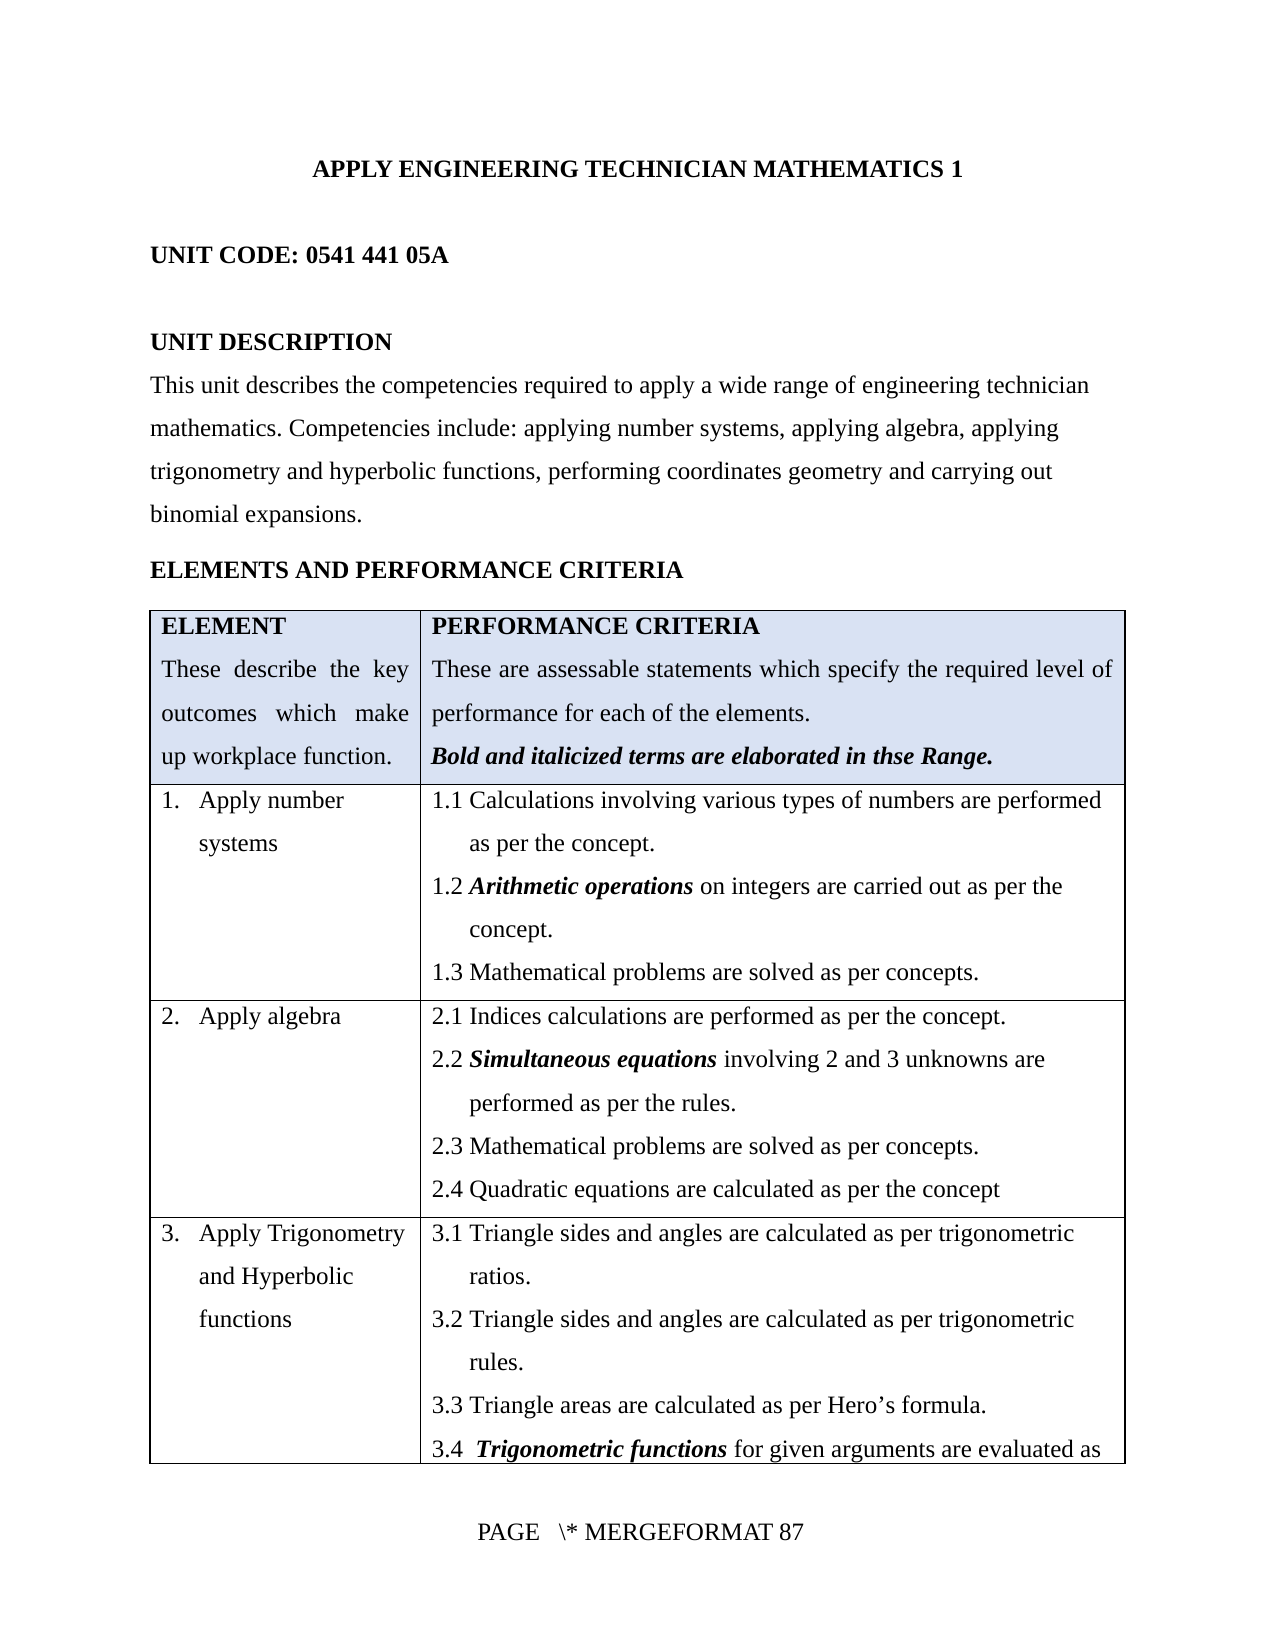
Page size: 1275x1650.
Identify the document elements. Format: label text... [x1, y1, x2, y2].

subtitle APPLY ENGINEERING TECHNICIAN MATHEMATICS 1 [150, 154, 1125, 183]
text UNIT CODE: 0541 441 05A [150, 240, 1125, 269]
table_cell Apply Trigonometry and Hyperbolic functions [151, 1218, 420, 1462]
table_cell Apply number systems [151, 785, 420, 1000]
text This unit describes the competencies required to apply a wide range of engineering technician mathematics. Competencies include: applying number systems, applying algebra, applying trigonometry and hyperbolic functions, performing coordinates geometry and carrying out binomial expansions. [150, 370, 1125, 528]
table_header PERFORMANCE CRITERIA These are assessable statements which specify the required level of performance for each of the elements. Bold and italicized terms are elaborated in thse Range. [421, 611, 1124, 784]
table_header ELEMENT These describe the key outcomes which make up workplace function. [151, 611, 420, 784]
text UNIT DESCRIPTION [150, 327, 1125, 355]
table_cell Calculations involving various types of numbers are performed as per the concept. Arithmetic operations on integers are carried out as per the concept. Mathematical problems are solved as per concepts. [421, 785, 1124, 1000]
table_cell Apply algebra [151, 1001, 420, 1217]
text ELEMENTS AND PERFORMANCE CRITERIA [150, 555, 1125, 583]
table_cell Indices calculations are performed as per the concept. Simultaneous equations involving 2 and 3 unknowns are performed as per the rules. Mathematical problems are solved as per concepts. Quadratic equations are calculated as per the concept [421, 1001, 1124, 1217]
